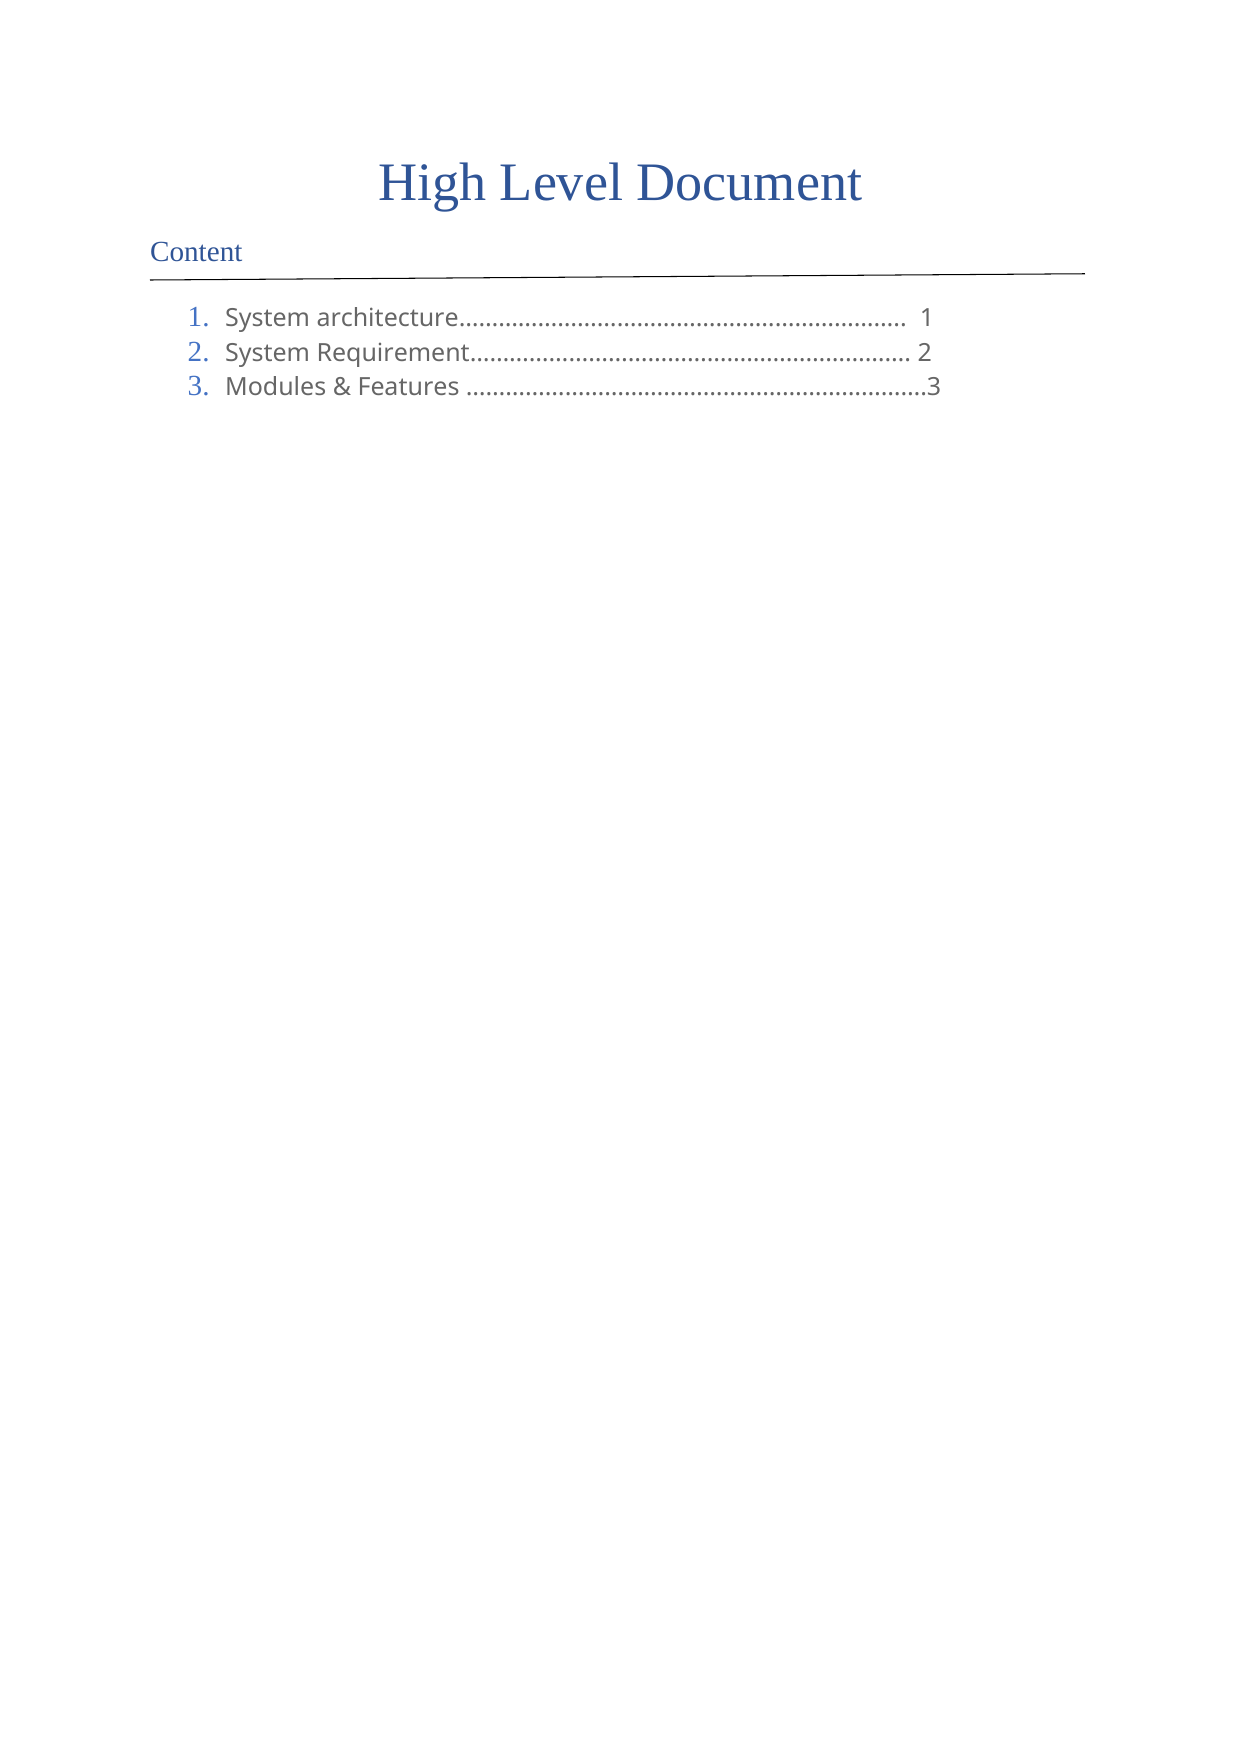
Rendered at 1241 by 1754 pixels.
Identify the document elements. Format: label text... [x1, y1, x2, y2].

text High Level Document [150, 150, 1090, 212]
list System Requirement…………………………………………………………. 2 [187, 334, 1090, 368]
list Modules & Features …………………………………………………………….3 [187, 368, 1090, 403]
text Content [150, 234, 1090, 267]
list System architecture………………………………………………………….. 1 [187, 299, 1090, 334]
